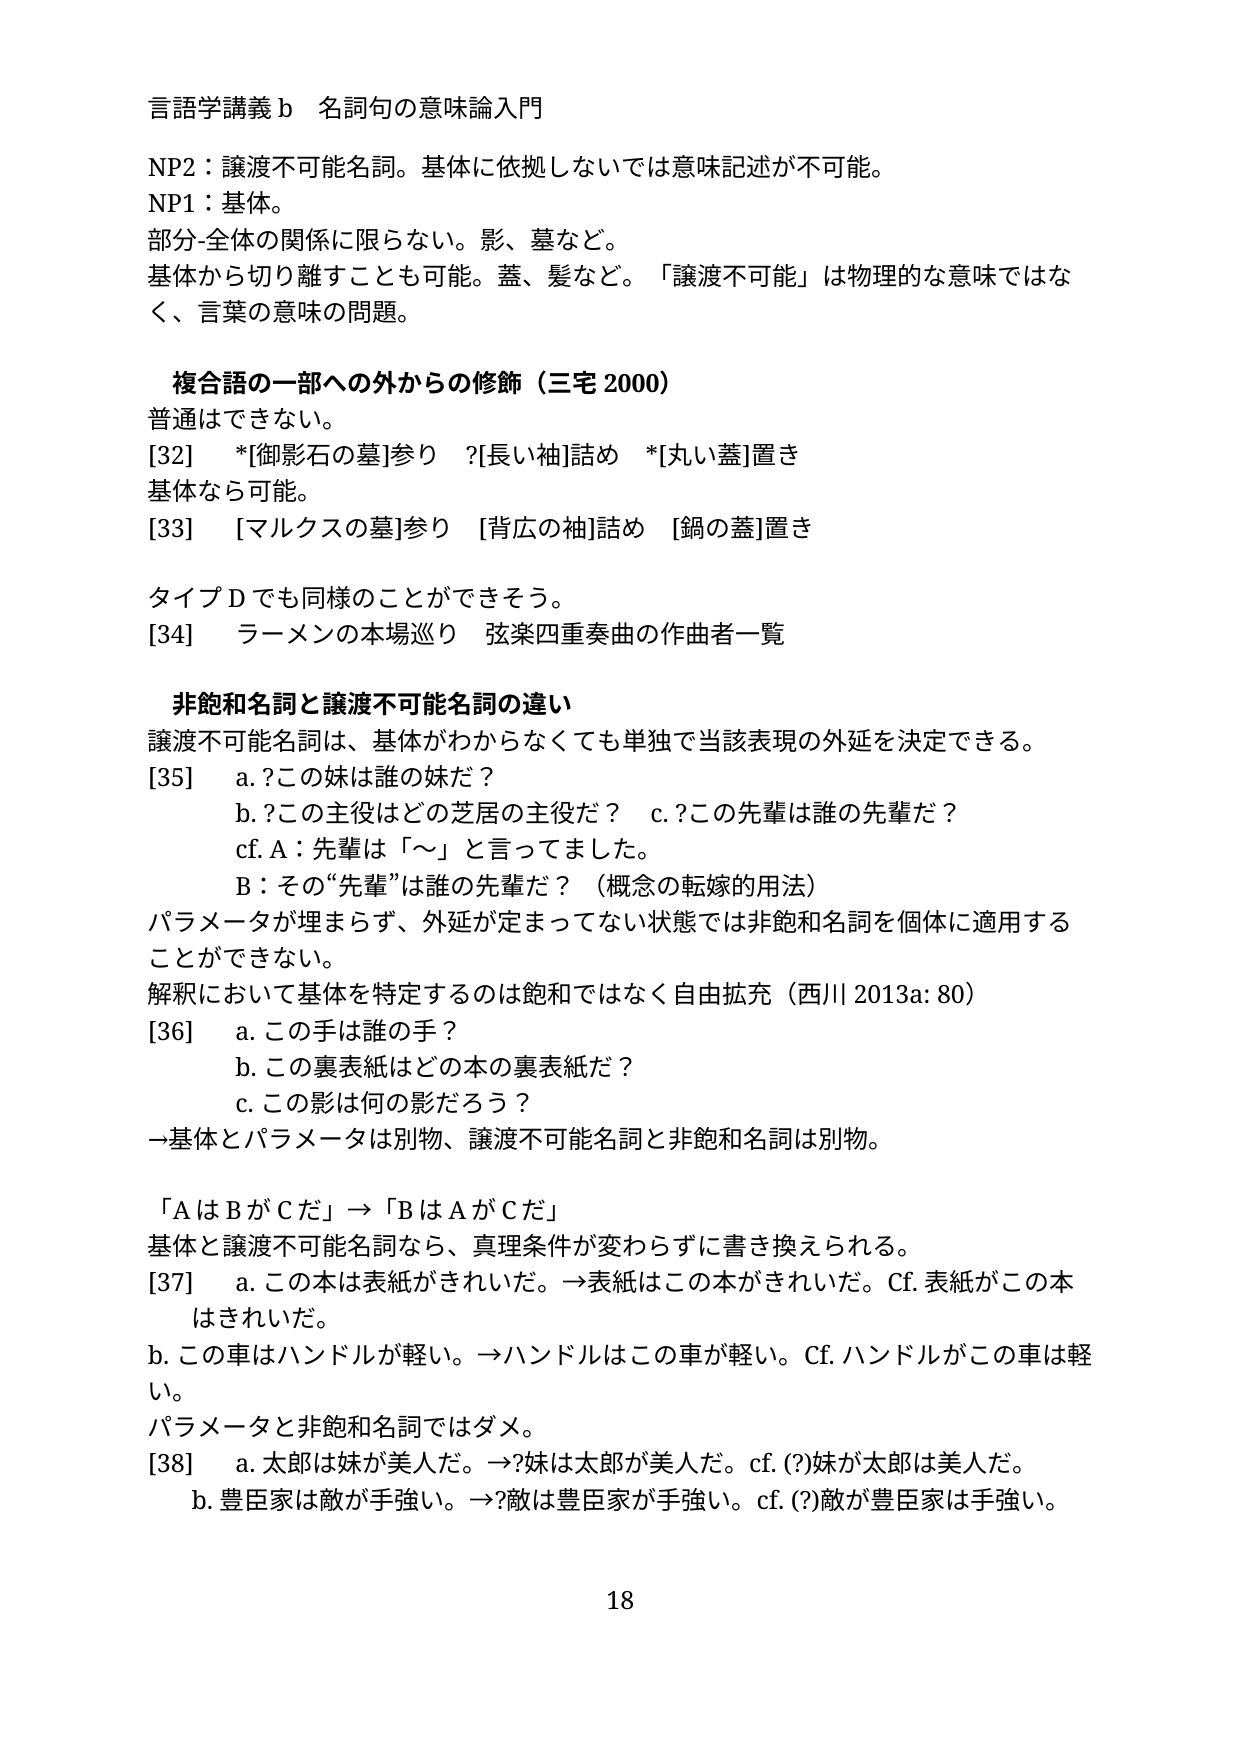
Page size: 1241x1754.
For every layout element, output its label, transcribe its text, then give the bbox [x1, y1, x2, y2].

list *[御影石の墓]参り ?[長い袖]詰め *[丸い蓋]置き [148, 436, 1092, 472]
text タイプDでも同様のことができそう。 [148, 578, 1092, 614]
text パラメータと非飽和名詞ではダメ。 [148, 1408, 1092, 1444]
text 基体なら可能。 [148, 472, 1092, 508]
text パラメータが埋まらず、外延が定まってない状態では非飽和名詞を個体に適用することができない。 [148, 902, 1092, 975]
text 部分-全体の関係に限らない。影、墓など。 [148, 220, 1092, 256]
text NP2：譲渡不可能名詞。基体に依拠しないでは意味記述が不可能。 [148, 148, 1092, 184]
text NP1：基体。 [148, 184, 1092, 220]
text 基体から切り離すことも可能。蓋、髪など。「譲渡不可能」は物理的な意味ではなく、言葉の意味の問題。 [148, 256, 1092, 329]
text 基体と譲渡不可能名詞なら、真理条件が変わらずに書き換えられる。 [148, 1226, 1092, 1263]
list cf. A：先輩は「～」と言ってました。 [191, 830, 1092, 866]
list a. この手は誰の手？ [148, 1011, 1092, 1047]
list c. この影は何の影だろう？ [191, 1084, 1092, 1120]
list b. 豊臣家は敵が手強い。→?敵は豊臣家が手強い。cf. (?)敵が豊臣家は手強い。 [191, 1480, 1092, 1516]
text 普通はできない。 [148, 399, 1092, 436]
text 解釈において基体を特定するのは飽和ではなく自由拡充（西川 2013a: 80） [148, 975, 1092, 1011]
text b. この車はハンドルが軽い。→ハンドルはこの車が軽い。Cf. ハンドルがこの車は軽い。 [148, 1335, 1092, 1408]
list B：その“先輩”は誰の先輩だ？ （概念の転嫁的用法） [191, 866, 1092, 902]
list ラーメンの本場巡り 弦楽四重奏曲の作曲者一覧 [148, 614, 1092, 651]
list a. この本は表紙がきれいだ。→表紙はこの本がきれいだ。Cf. 表紙がこの本はきれいだ。 [148, 1263, 1092, 1335]
text 「AはBがCだ」→「BはAがCだ」 [148, 1190, 1092, 1226]
list [マルクスの墓]参り [背広の袖]詰め [鍋の蓋]置き [148, 508, 1092, 544]
text 譲渡不可能名詞は、基体がわからなくても単独で当該表現の外延を決定できる。 [148, 721, 1092, 757]
list b. この裏表紙はどの本の裏表紙だ？ [191, 1047, 1092, 1084]
list a. 太郎は妹が美人だ。→?妹は太郎が美人だ。cf. (?)妹が太郎は美人だ。 [148, 1444, 1092, 1480]
list b. ?この主役はどの芝居の主役だ？ c. ?この先輩は誰の先輩だ？ [191, 794, 1092, 830]
list a. ?この妹は誰の妹だ？ [148, 757, 1092, 794]
text →基体とパラメータは別物、譲渡不可能名詞と非飽和名詞は別物。 [148, 1120, 1092, 1156]
subtitle 非飽和名詞と譲渡不可能名詞の違い [173, 685, 1067, 721]
subtitle 複合語の一部への外からの修飾（三宅 2000） [173, 363, 1067, 399]
